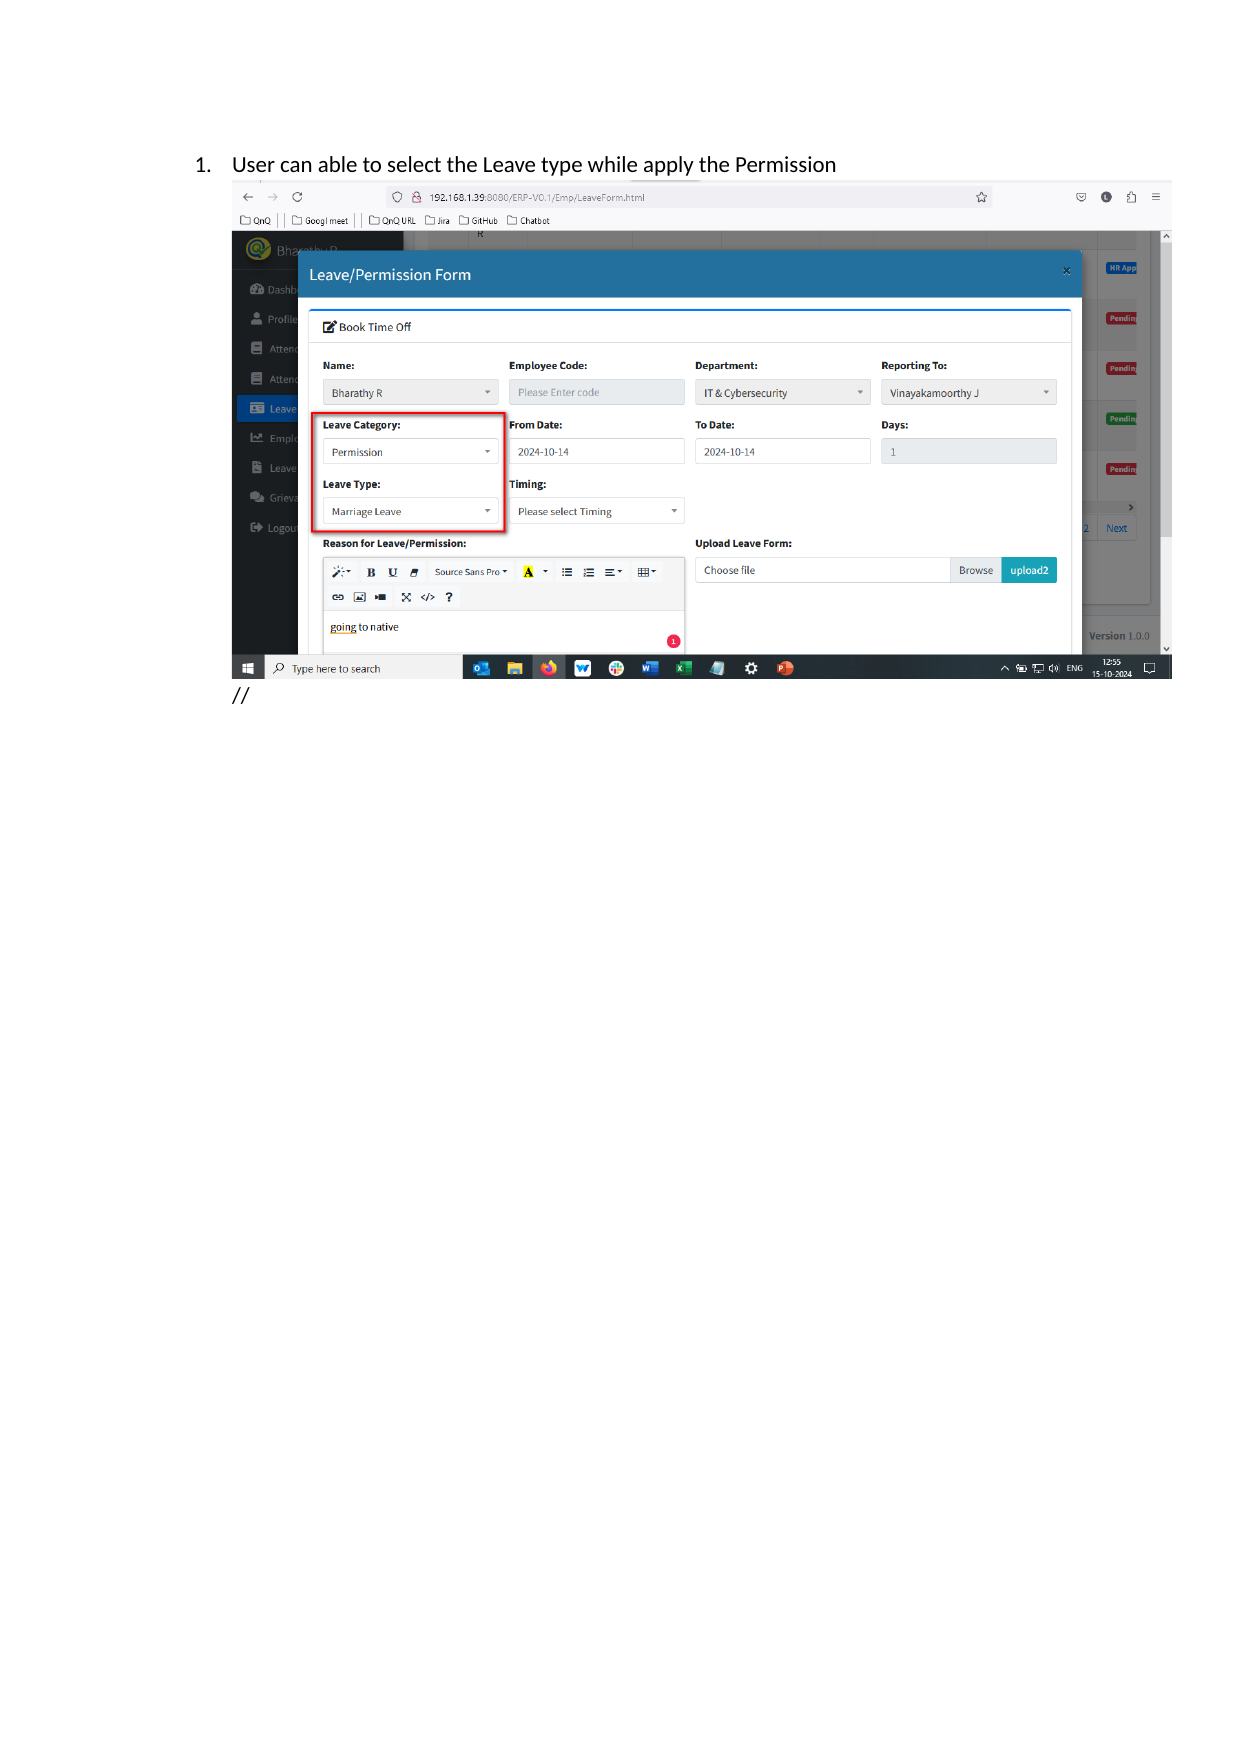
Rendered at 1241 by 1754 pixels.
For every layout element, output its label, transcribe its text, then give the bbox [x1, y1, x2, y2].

picture [231, 180, 1172, 679]
